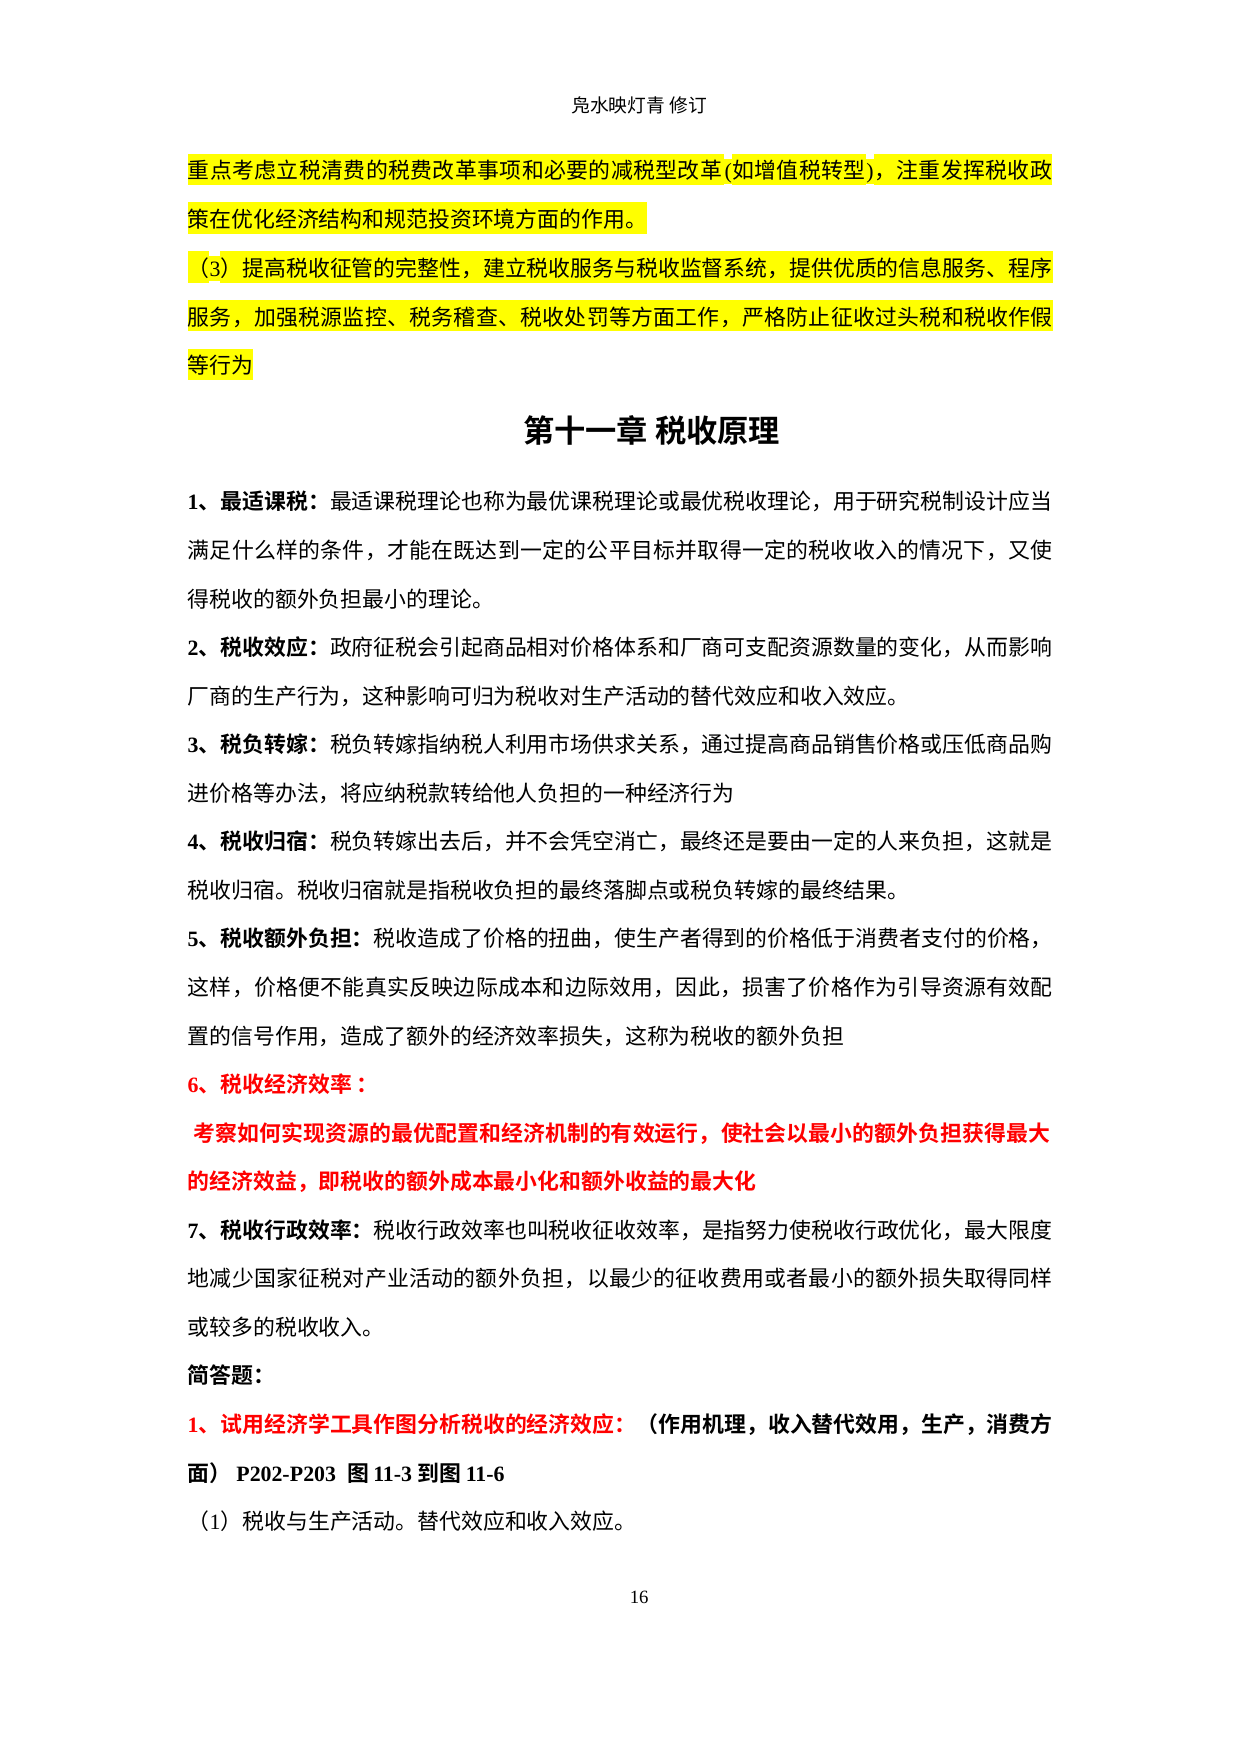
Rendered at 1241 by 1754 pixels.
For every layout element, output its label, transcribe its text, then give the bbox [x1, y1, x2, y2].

text 6、税收经济效率 ： [187, 1067, 1053, 1099]
text 简答题： [187, 1358, 1053, 1391]
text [187, 153, 1053, 381]
text 1、试用经济学工具作图分析税收的经济效应：（作用机理，收入替代效用，生产，消费方面） P202-P203 图11-3 到图11-6 [187, 1406, 1053, 1488]
text 第十一章 税收原理 [187, 396, 1053, 461]
text 3、税负转嫁：税负转嫁指纳税人利用市场供求关系，通过提高商品销售价格或压低商品购进价格等办法，将应纳税款转给他人负担的一种经济行为 [187, 727, 1053, 808]
text 7、税收行政效率：税收行政效率也叫税收征收效率，是指努力使税收行政优化，最大限度地减少国家征税对产业活动的额外负担，以最少的征收费用或者最小的额外损失取得同样或较多的税收收入。 [187, 1212, 1053, 1342]
text 4、税收归宿：税负转嫁出去后，并不会凭空消亡，最终还是要由一定的人来负担，这就是税收归宿。税收归宿就是指税收负担的最终落脚点或税负转嫁的最终结果。 [187, 824, 1053, 905]
text 考察如何实现资源的最优配置和经济机制的有效运行，使社会以最小的额外负担获得最大的经济效益，即税收的额外成本最小化和额外收益的最大化 [187, 1115, 1053, 1196]
text 5、税收额外负担：税收造成了价格的扭曲，使生产者得到的价格低于消费者支付的价格，这样，价格便不能真实反映边际成本和边际效用，因此，损害了价格作为引导资源有效配置的信号作用，造成了额外的经济效率损失，这称为税收的额外负担 [187, 921, 1053, 1051]
text （1）税收与生产活动。替代效应和收入效应。 [187, 1503, 1053, 1536]
text 2、税收效应：政府征税会引起商品相对价格体系和厂商可支配资源数量的变化，从而影响厂商的生产行为，这种影响可归为税收对生产活动的替代效应和收入效应。 [187, 630, 1053, 711]
text 1、最适课税：最适课税理论也称为最优课税理论或最优税收理论，用于研究税制设计应当满足什么样的条件，才能在既达到一定的公平目标并取得一定的税收收入的情况下，又使得税收的额外负担最小的理论。 [187, 484, 1053, 614]
